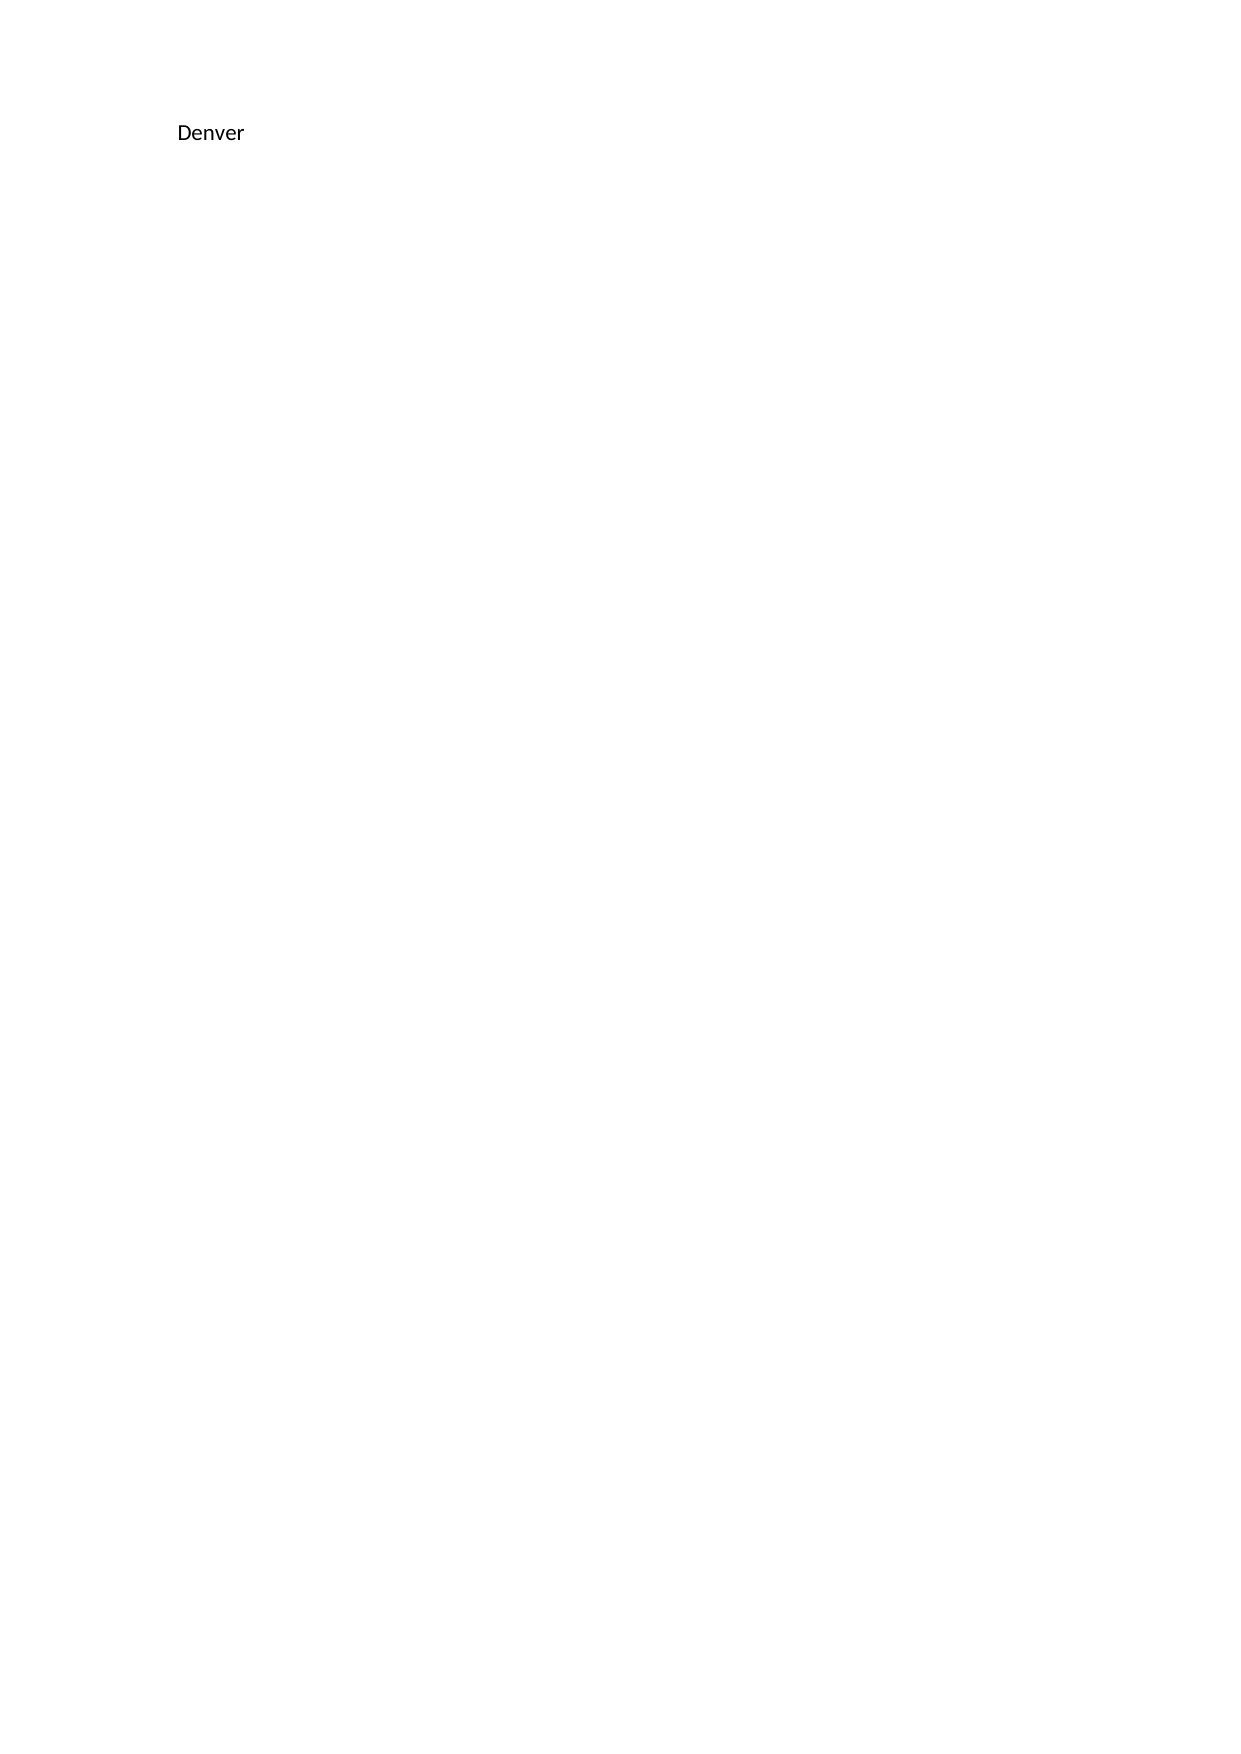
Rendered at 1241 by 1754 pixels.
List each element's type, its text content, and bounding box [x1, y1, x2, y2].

text Denver [177, 118, 1152, 146]
